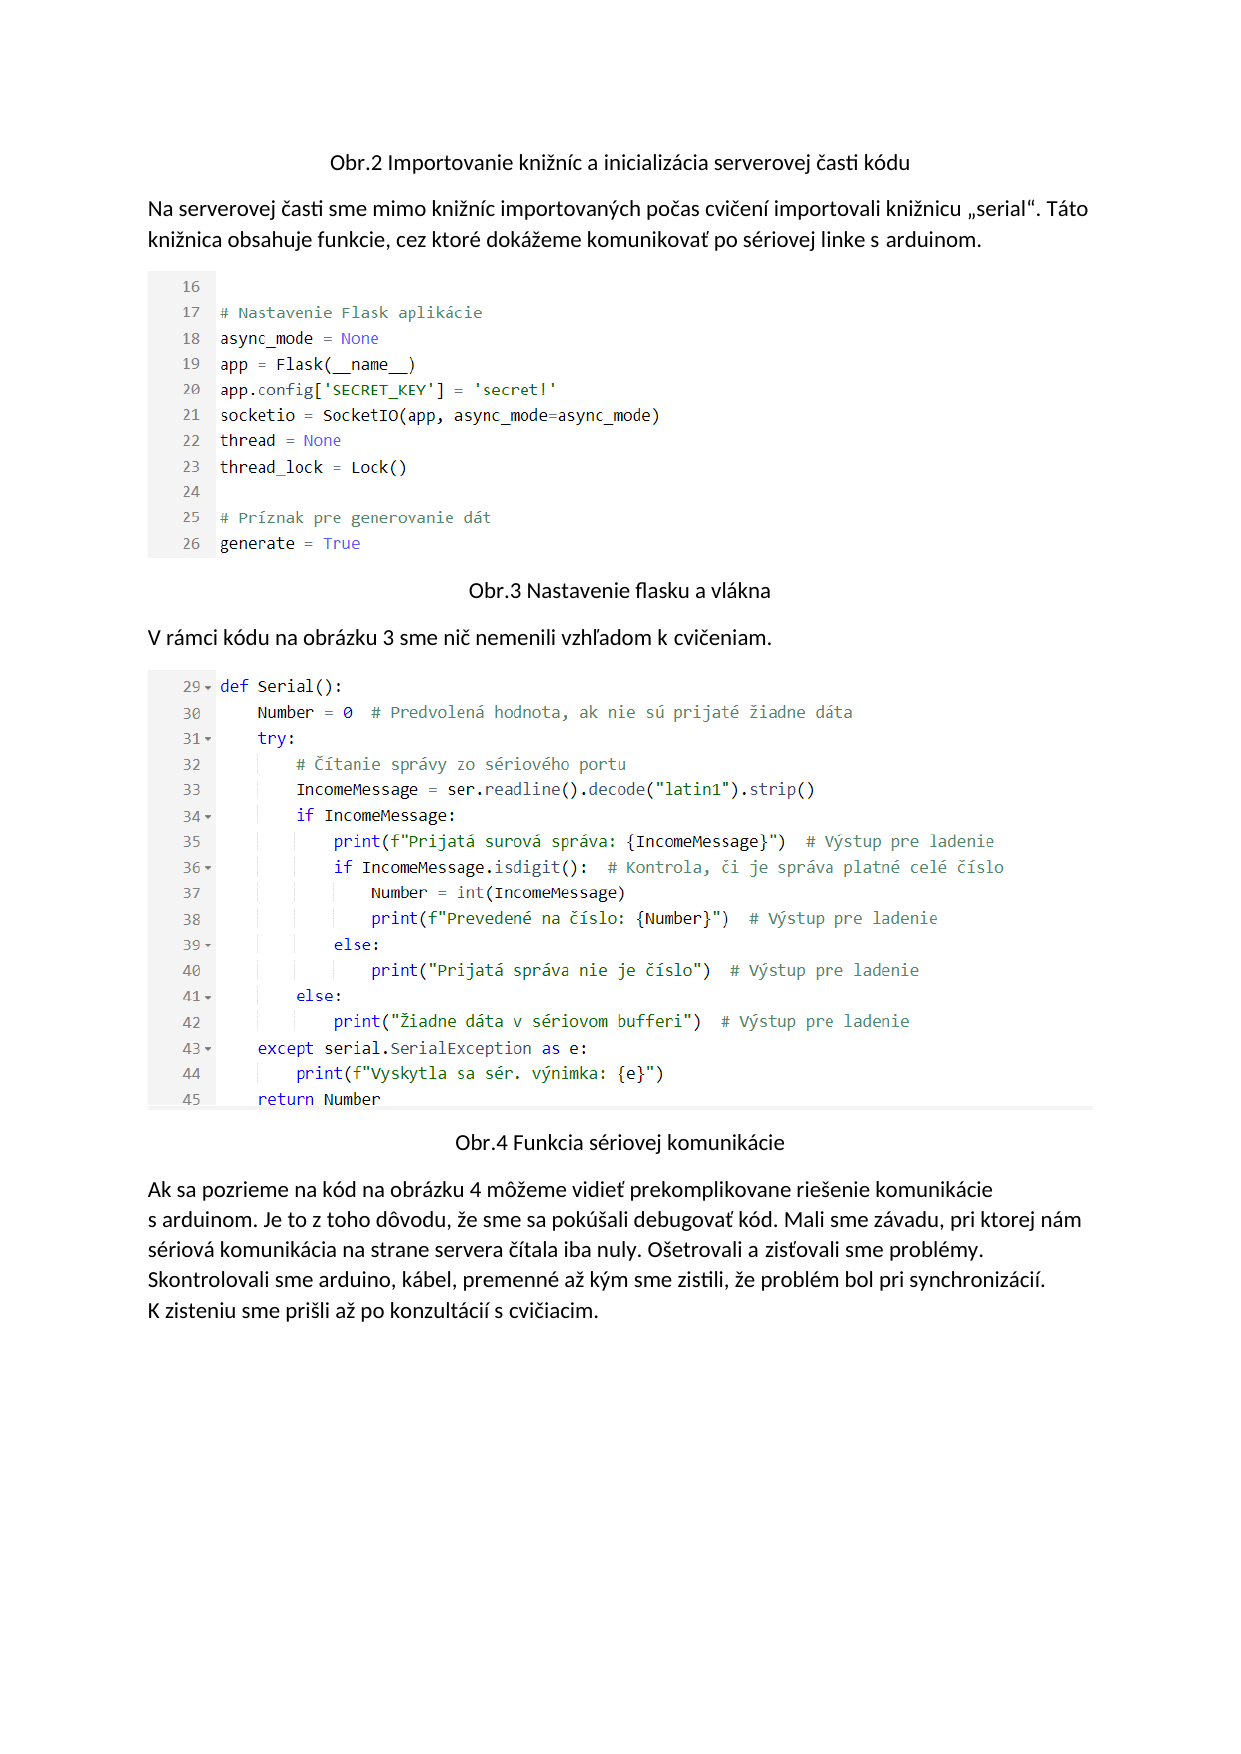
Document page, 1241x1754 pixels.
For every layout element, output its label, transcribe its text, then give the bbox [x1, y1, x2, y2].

text Obr.2 Importovanie knižníc a inicializácia serverovej časti kódu [148, 148, 1093, 176]
text V rámci kódu na obrázku 3 sme nič nemenili vzhľadom k cvičeniam. [148, 623, 1093, 651]
picture [147, 271, 1093, 558]
text Na serverovej časti sme mimo knižníc importovaných počas cvičení importovali knižnicu „serial“. Táto knižnica obsahuje funkcie, cez ktoré dokážeme komunikovať po sériovej linke s arduinom. [148, 194, 1093, 253]
picture [147, 670, 1093, 1110]
text Obr.4 Funkcia sériovej komunikácie [148, 1128, 1093, 1156]
text Ak sa pozrieme na kód na obrázku 4 môžeme vidieť prekomplikovane riešenie komunikácie s arduinom. Je to z toho dôvodu, že sme sa pokúšali debugovať kód. Mali sme závadu, pri ktorej nám sériová komunikácia na strane servera čítala iba nuly. Ošetrovali a zisťovali sme problémy. Skontrolovali sme arduino, kábel, premenné až kým sme zistili, že problém bol pri synchronizácií. K zisteniu sme prišli až po konzultácií s cvičiacim. [148, 1175, 1093, 1324]
text Obr.3 Nastavenie flasku a vlákna [148, 576, 1093, 604]
